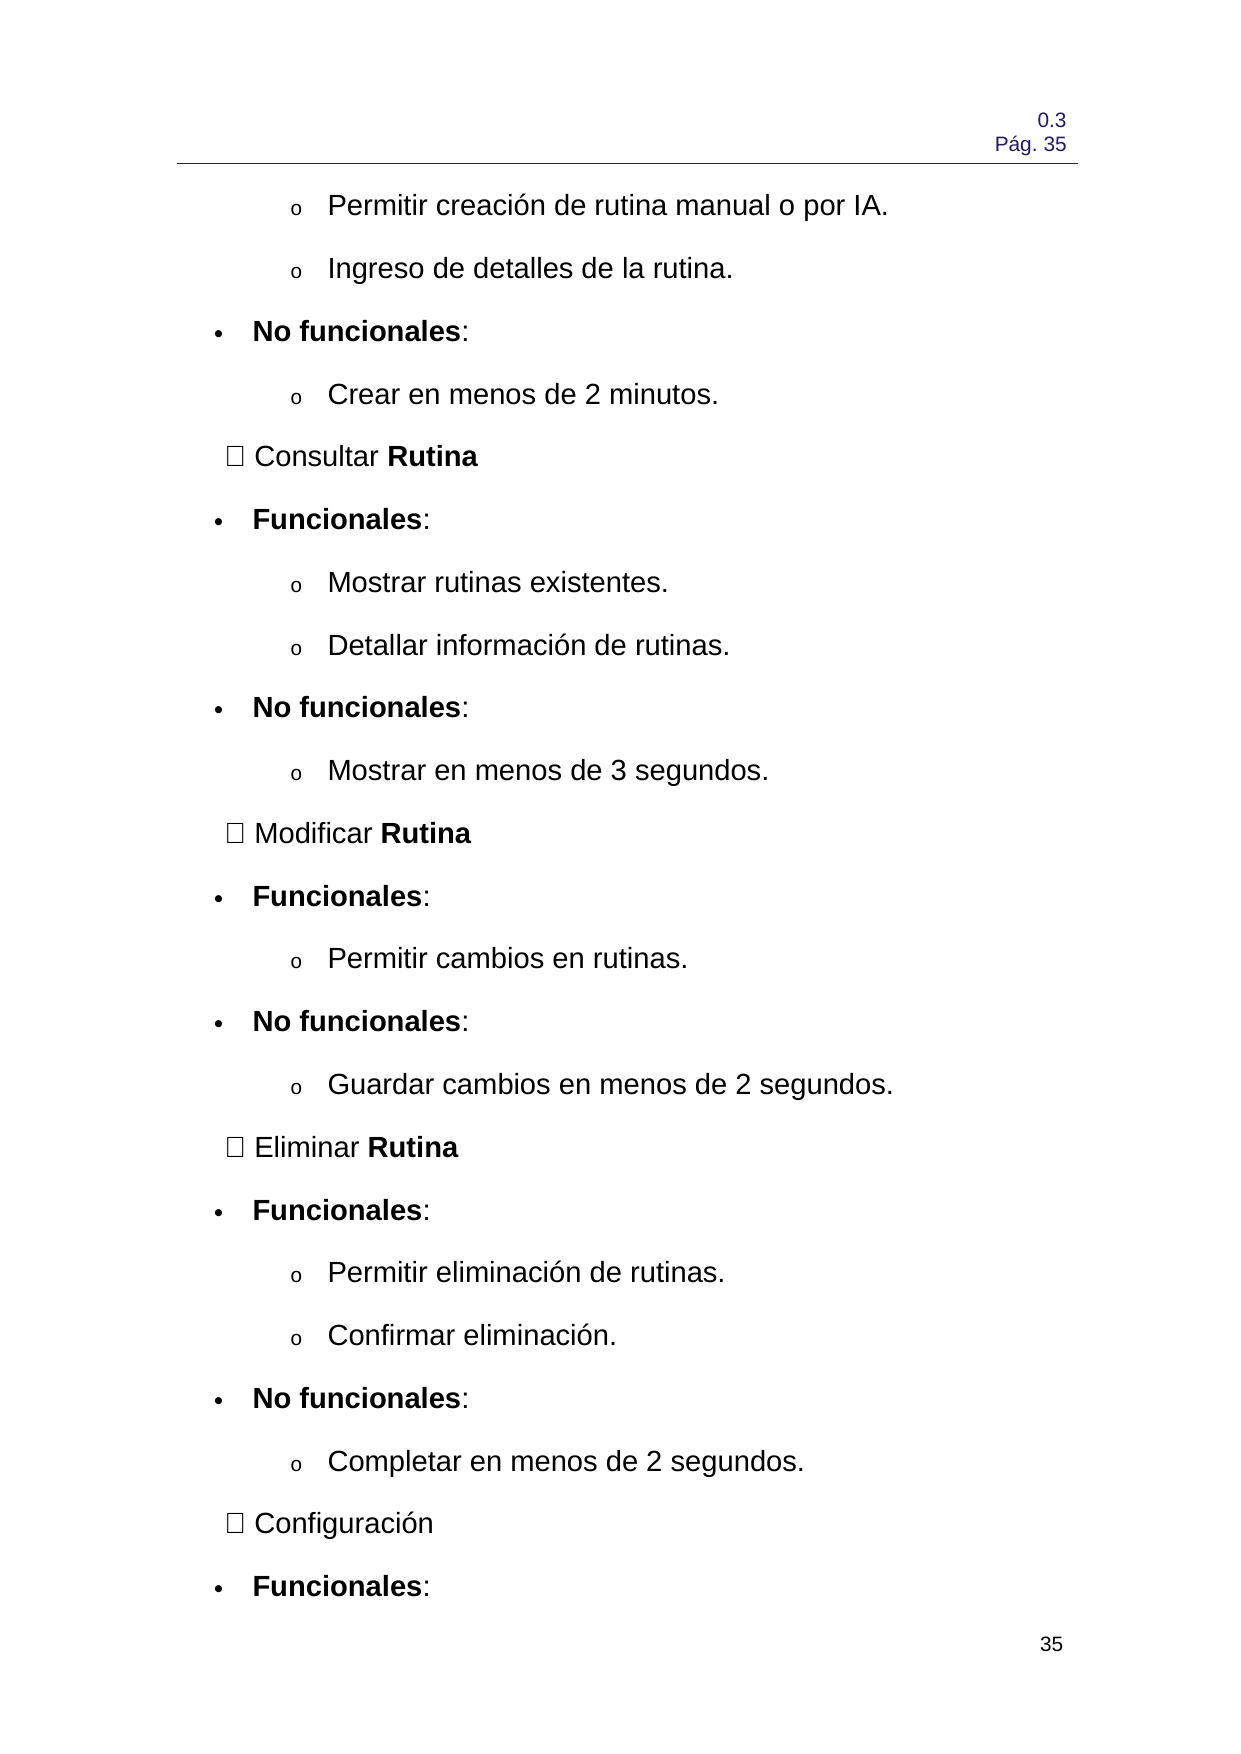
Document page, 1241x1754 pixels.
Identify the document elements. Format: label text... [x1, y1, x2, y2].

list Permitir creación de rutina manual o por IA. [290, 188, 1063, 222]
list Funcionales: [215, 1192, 1063, 1226]
list No funcionales: [215, 1004, 1063, 1038]
list Permitir eliminación de rutinas. [290, 1255, 1063, 1289]
text  Eliminar Rutina [224, 1130, 1063, 1163]
list Confirmar eliminación. [290, 1318, 1063, 1352]
list Funcionales: [215, 502, 1063, 536]
list No funcionales: [215, 1381, 1063, 1414]
text  Consultar Rutina [224, 439, 1063, 473]
list Crear en menos de 2 minutos. [290, 377, 1063, 410]
list Funcionales: [215, 1569, 1063, 1603]
list Mostrar rutinas existentes. [290, 565, 1063, 598]
list Ingreso de detalles de la rutina. [290, 251, 1063, 285]
list No funcionales: [215, 691, 1063, 724]
list No funcionales: [215, 314, 1063, 347]
list Completar en menos de 2 segundos. [290, 1443, 1063, 1477]
list Mostrar en menos de 3 segundos. [290, 753, 1063, 787]
text  Configuración [224, 1506, 1063, 1540]
list Guardar cambios en menos de 2 segundos. [290, 1067, 1063, 1101]
list Funcionales: [215, 879, 1063, 912]
list Detallar información de rutinas. [290, 628, 1063, 661]
list Permitir cambios en rutinas. [290, 941, 1063, 975]
text  Modificar Rutina [224, 816, 1063, 849]
